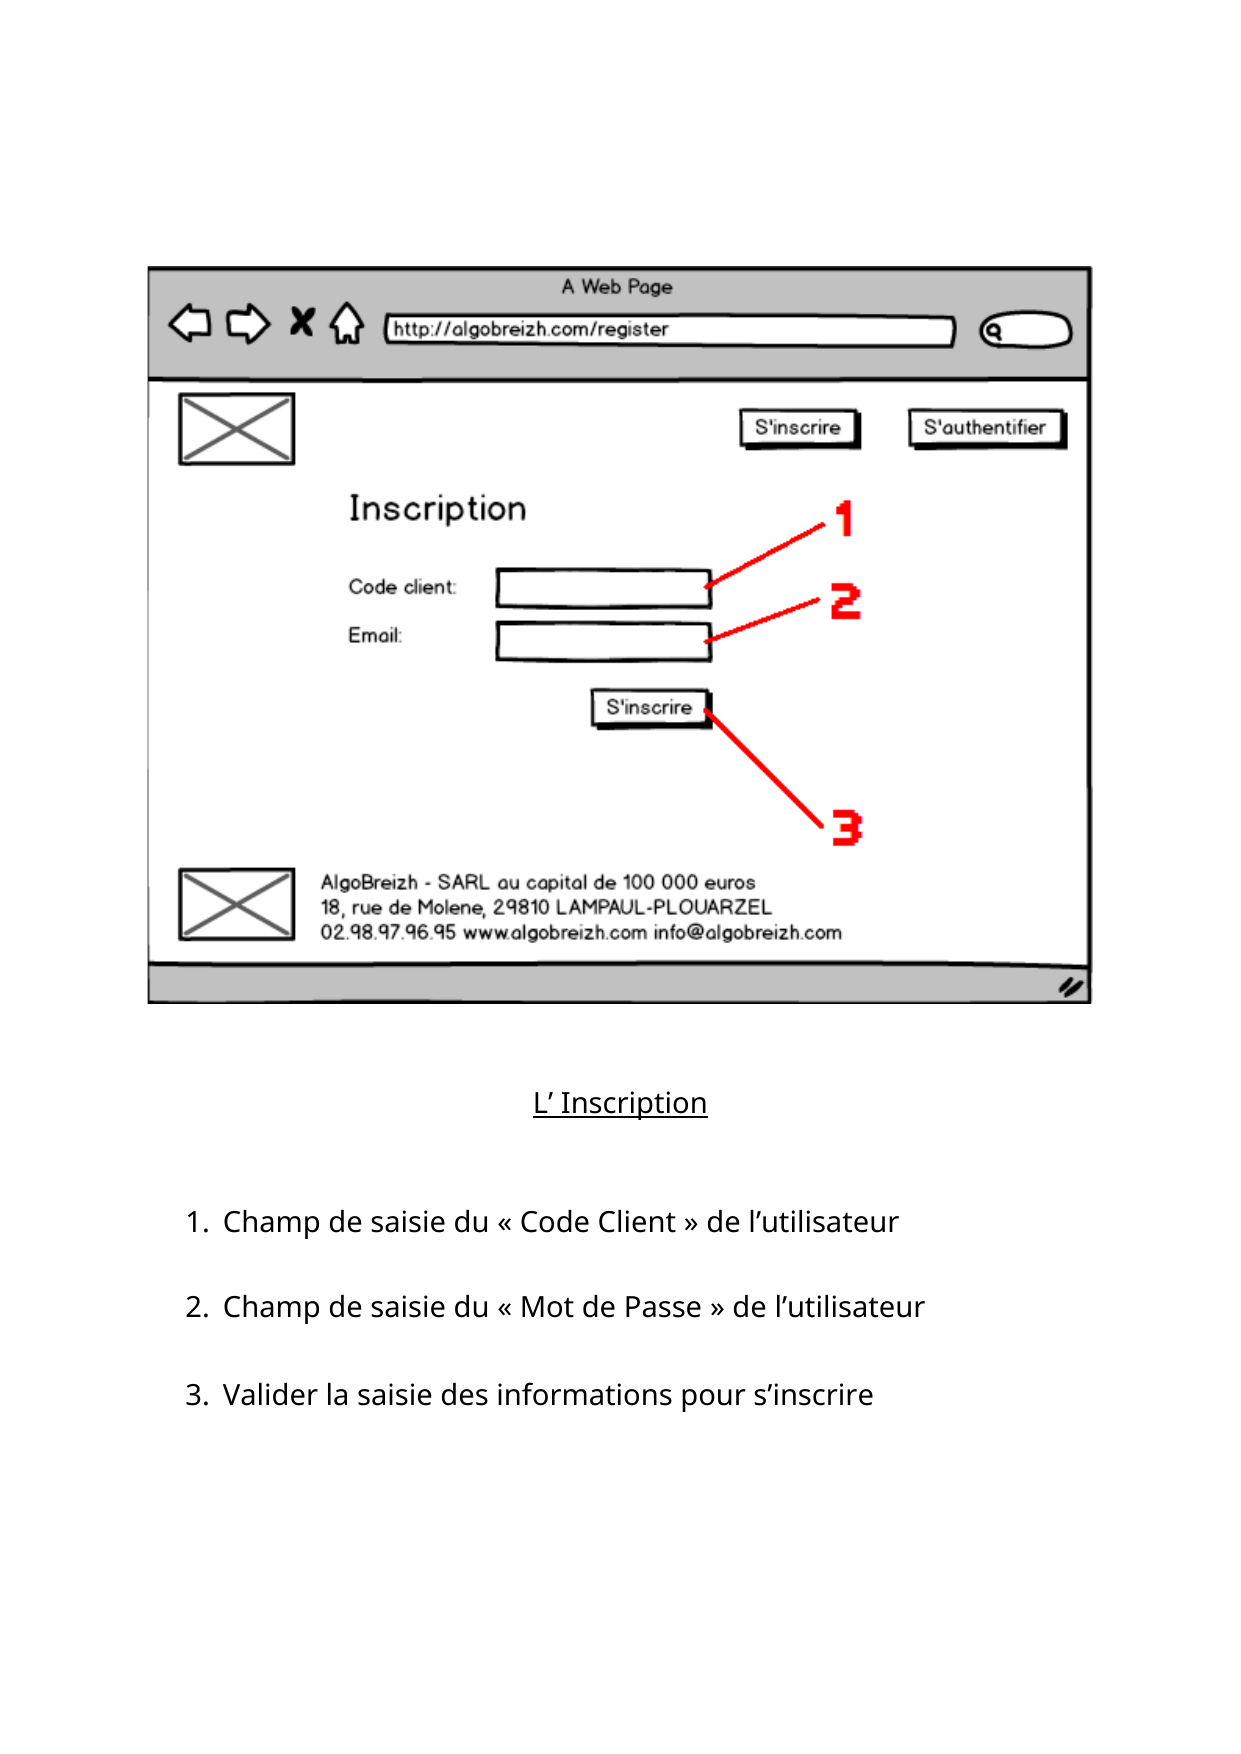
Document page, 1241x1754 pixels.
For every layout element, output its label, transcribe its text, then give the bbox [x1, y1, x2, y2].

list Valider la saisie des informations pour s’inscrire [185, 1374, 1093, 1414]
list Champ de saisie du « Mot de Passe » de l’utilisateur [185, 1287, 1093, 1326]
text L’ Inscription [148, 1082, 1093, 1122]
picture [147, 266, 1093, 1004]
list Champ de saisie du « Code Client » de l’utilisateur [185, 1201, 1093, 1241]
